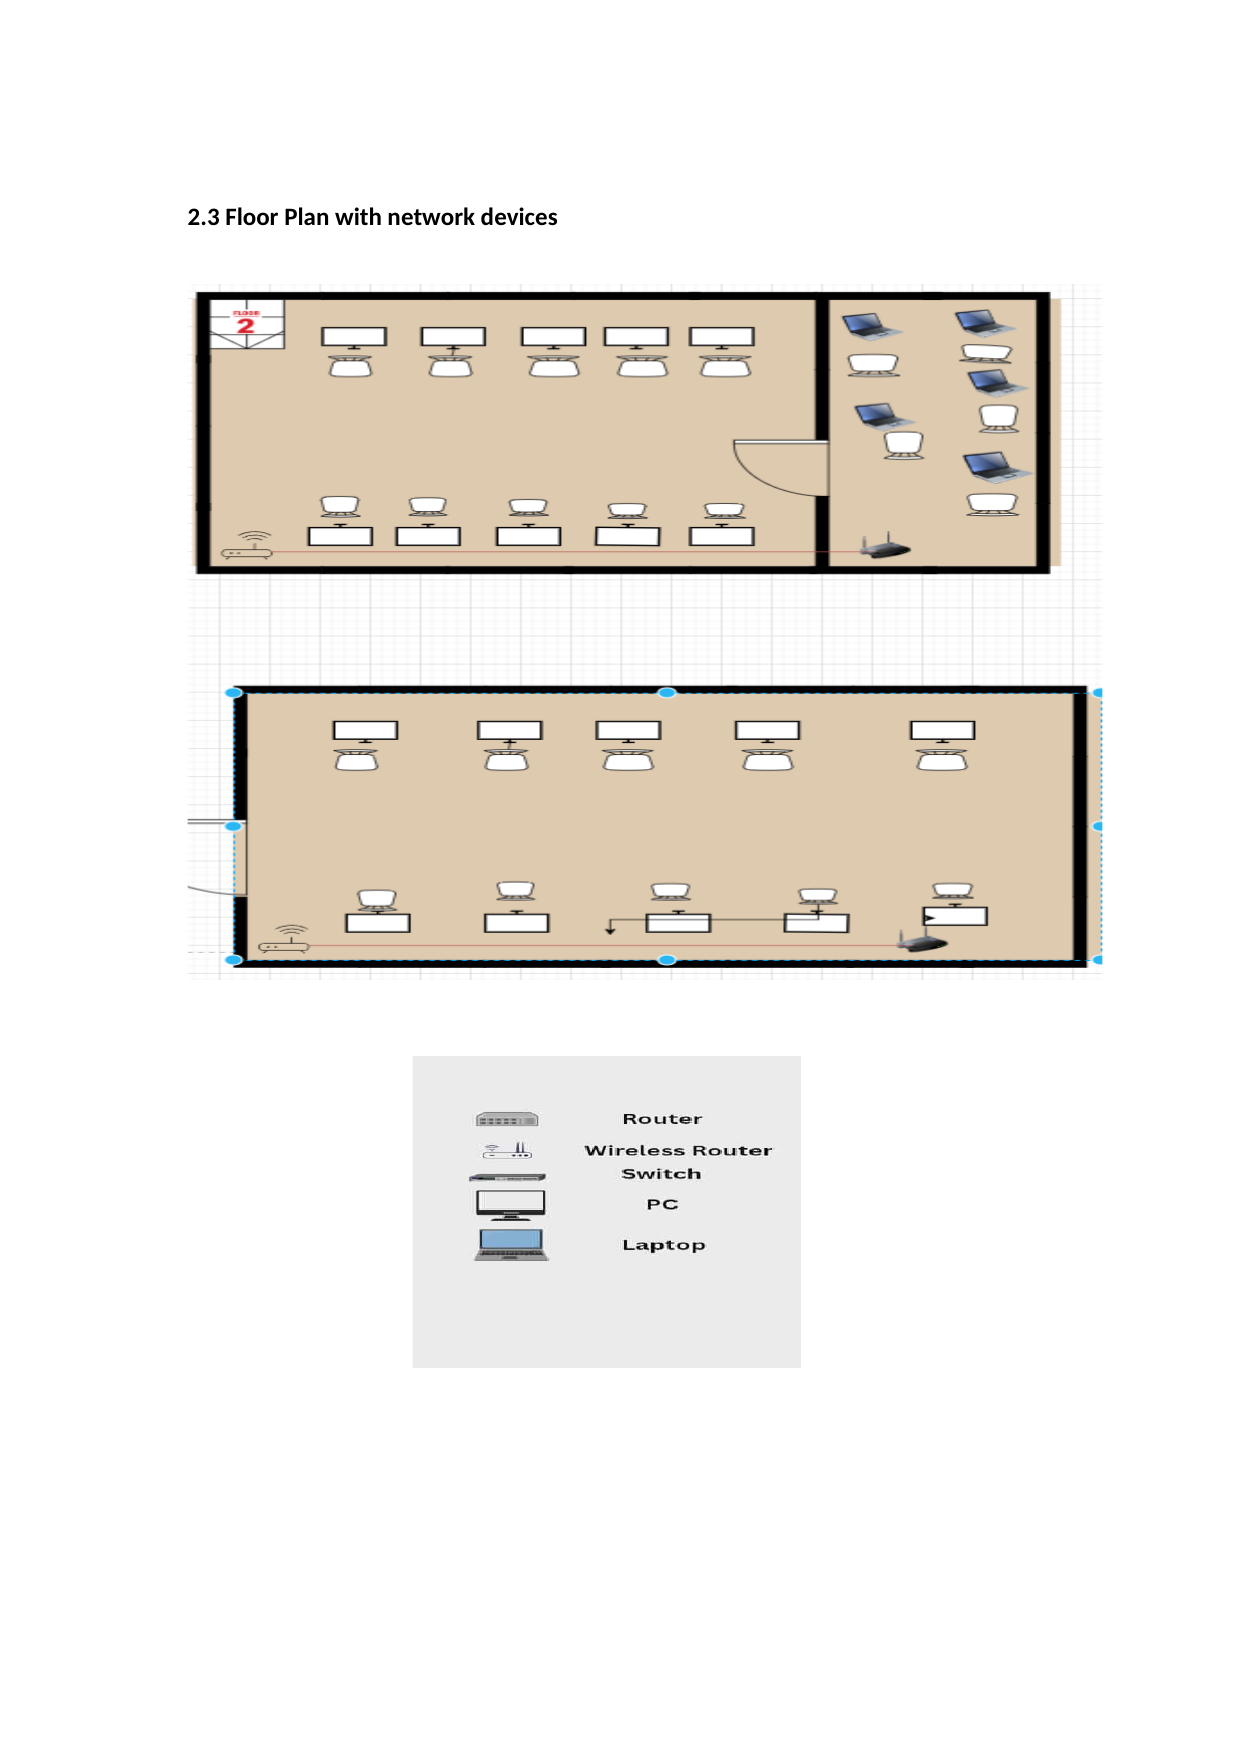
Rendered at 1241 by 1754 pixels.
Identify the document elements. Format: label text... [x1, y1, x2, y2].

picture [187, 284, 1103, 980]
subtitle 2.3 Floor Plan with network devices [187, 201, 1053, 231]
picture [412, 1056, 801, 1368]
